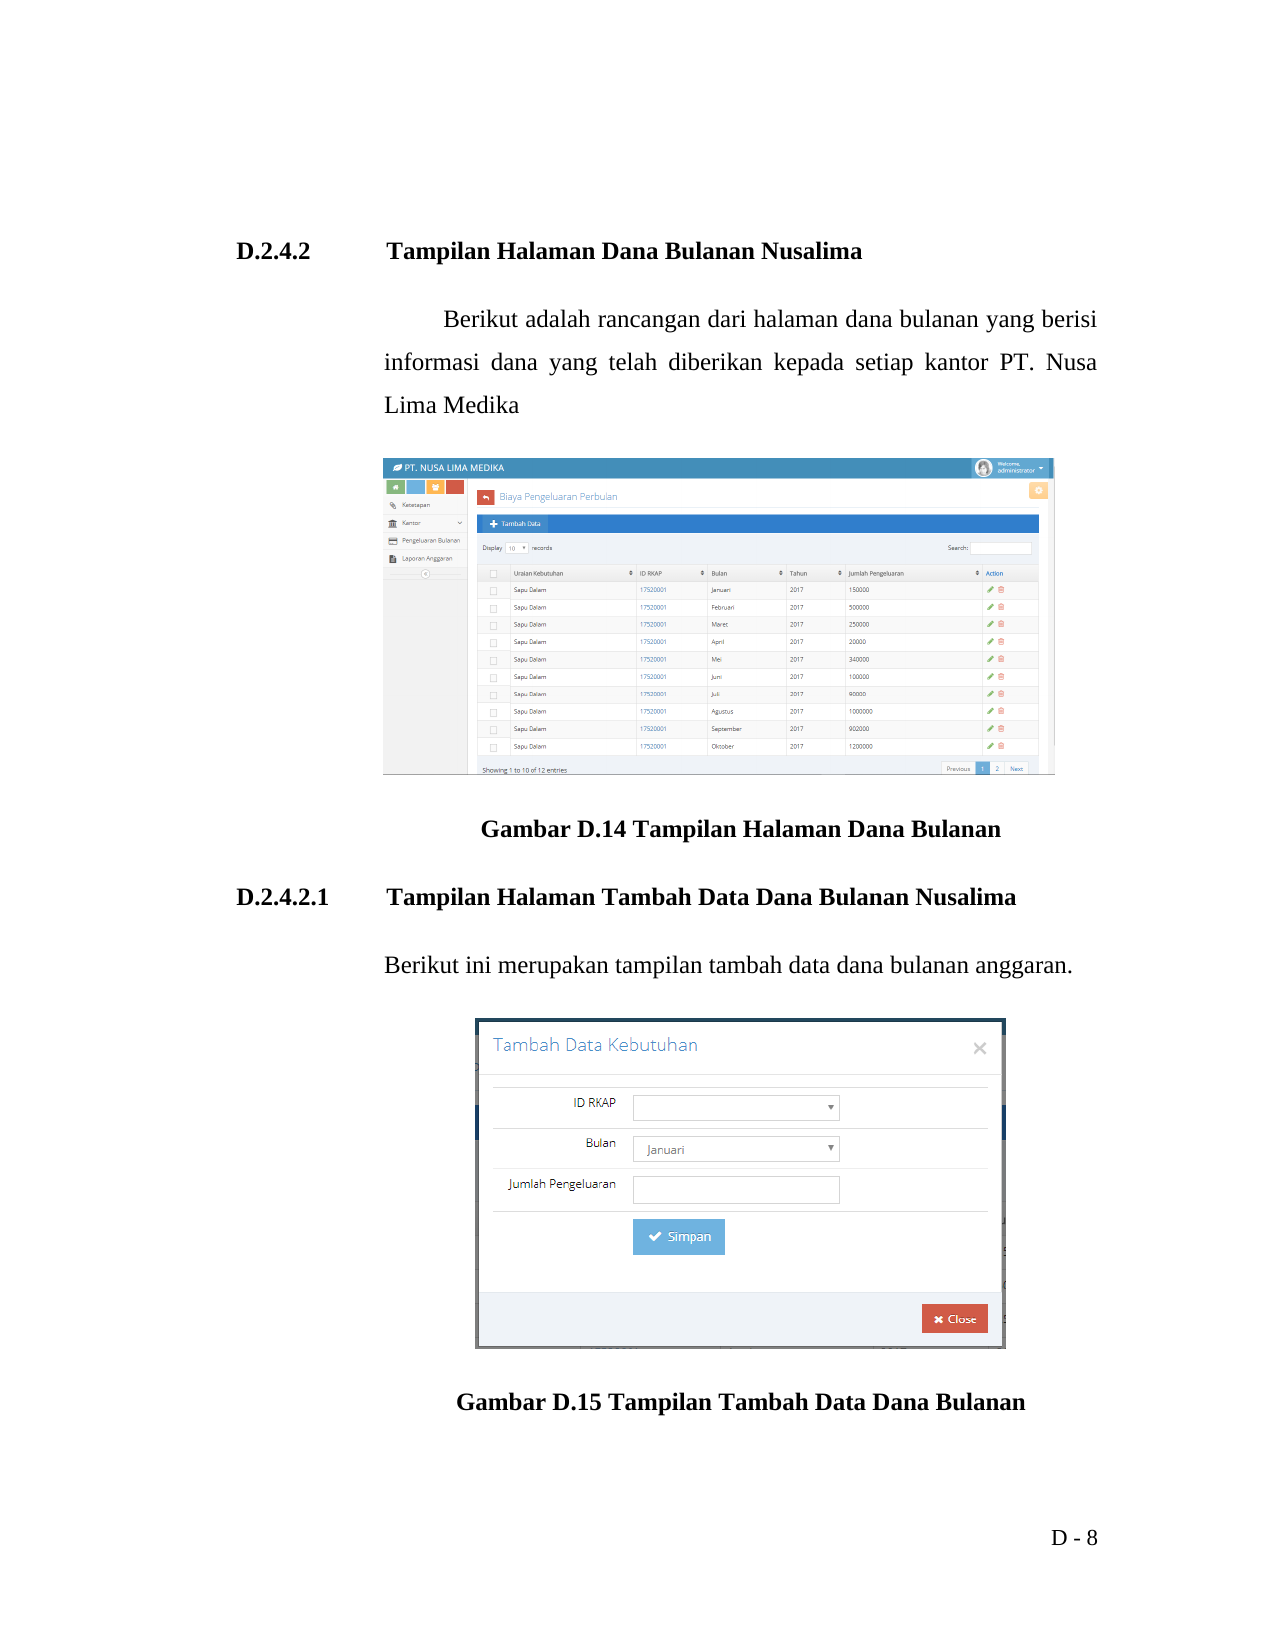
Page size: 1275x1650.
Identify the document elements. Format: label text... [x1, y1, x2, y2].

picture [475, 1018, 1006, 1349]
text Gambar D.15 Tampilan Tambah Data Dana Bulanan [384, 1387, 1098, 1416]
text Berikut ini merupakan tampilan tambah data dana bulanan anggaran. [384, 950, 1098, 979]
text Berikut adalah rancangan dari halaman dana bulanan yang berisi informasi dana yang telah diberikan kepada setiap kantor PT. Nusa Lima Medika [384, 304, 1098, 419]
picture [383, 458, 1055, 775]
text Gambar D.14 Tampilan Halaman Dana Bulanan [384, 814, 1098, 842]
text D.2.4.2 Tampilan Halaman Dana Bulanan Nusalima [236, 236, 1098, 265]
text D.2.4.2.1 Tampilan Halaman Tambah Data Dana Bulanan Nusalima [236, 882, 1098, 911]
